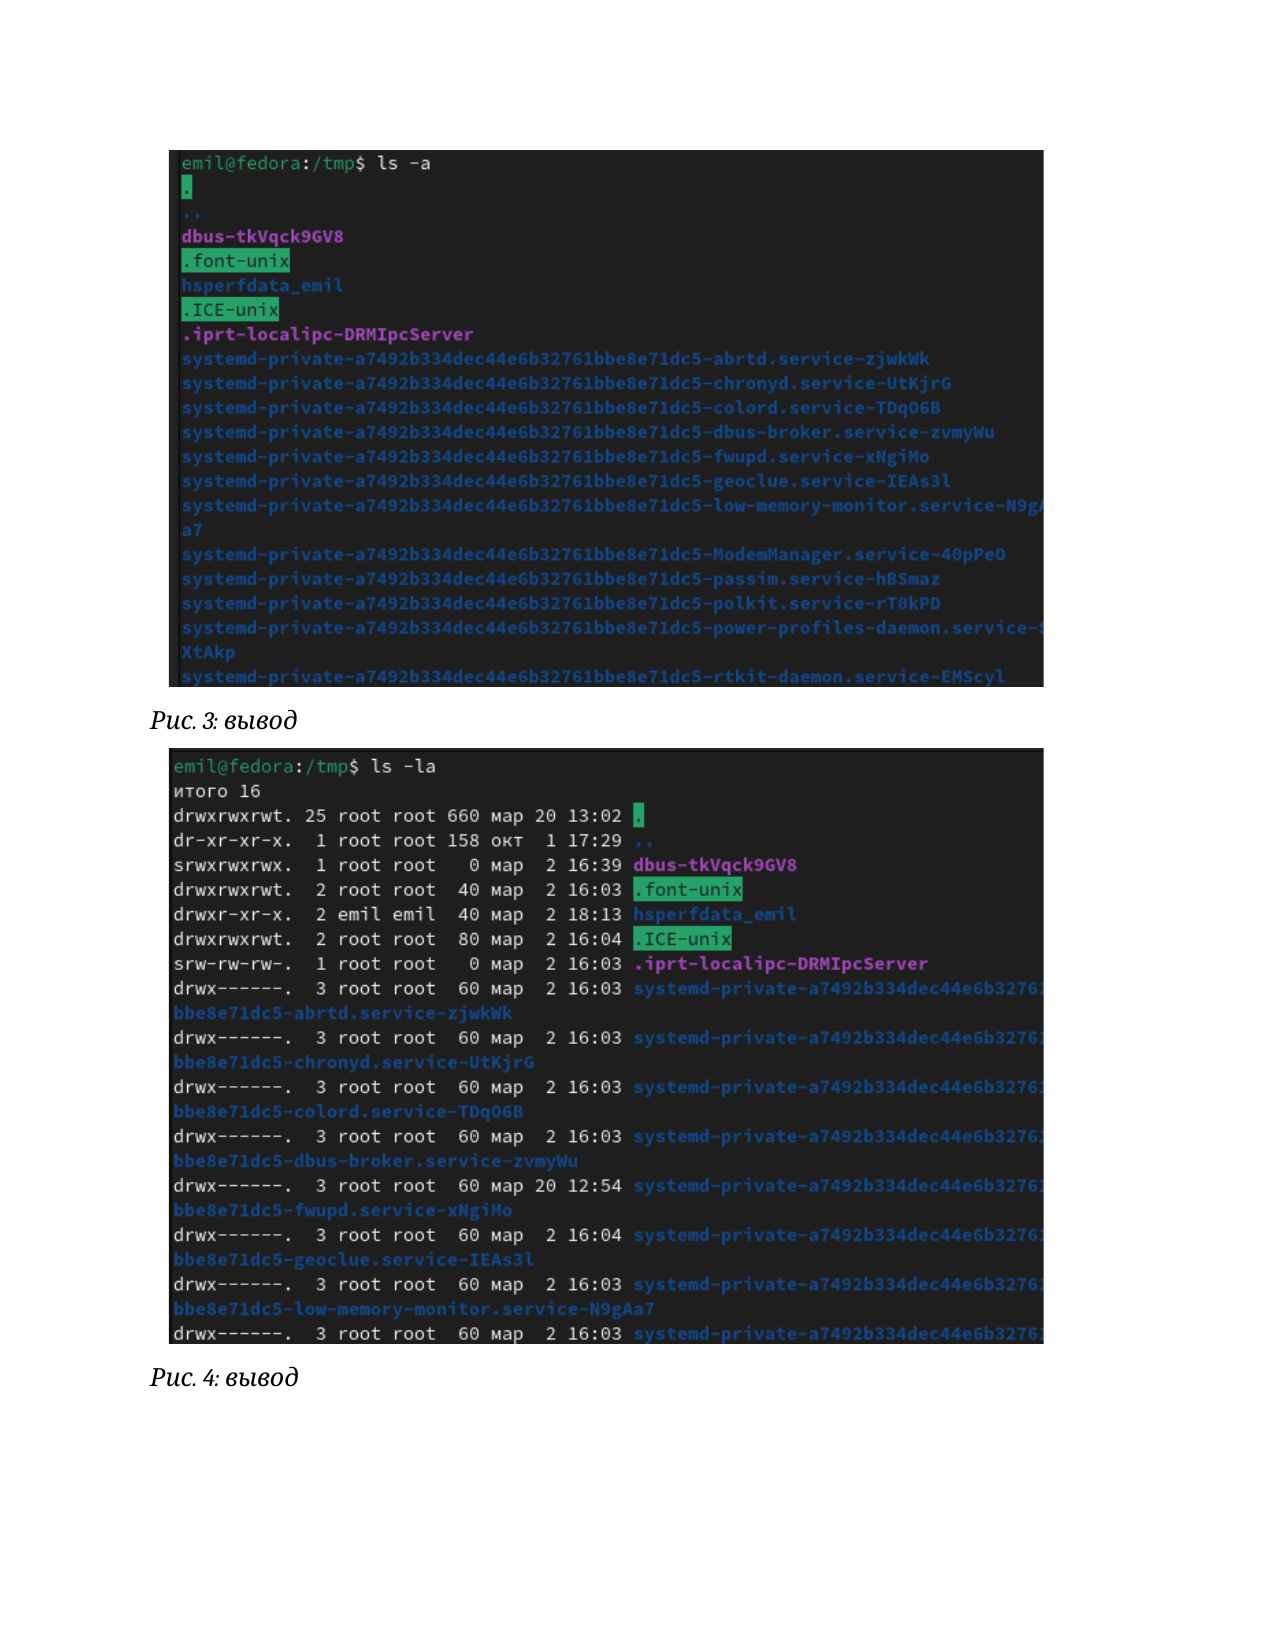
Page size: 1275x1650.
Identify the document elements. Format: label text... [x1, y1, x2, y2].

text Рис. 3: вывод [150, 707, 1125, 736]
text Рис. 4: вывод [150, 1364, 1125, 1393]
picture [168, 150, 1044, 687]
picture [168, 748, 1044, 1344]
